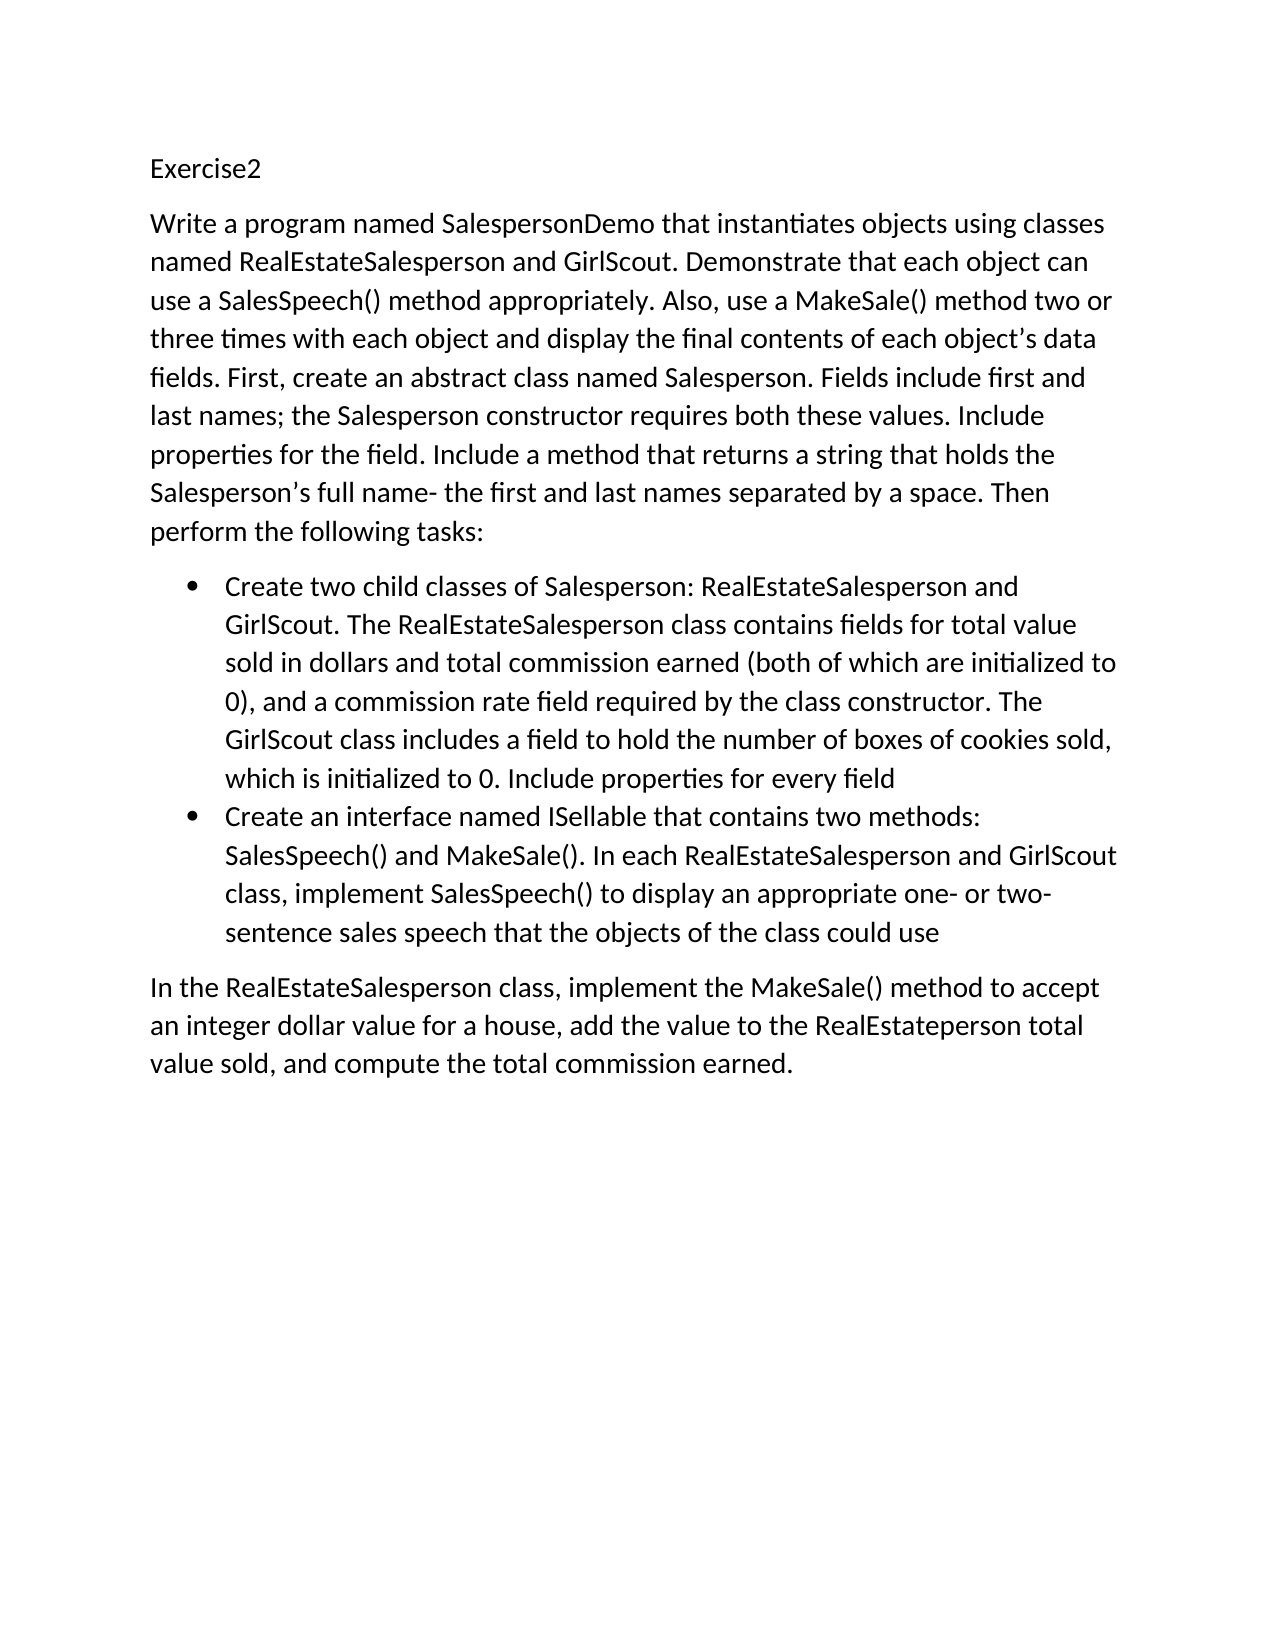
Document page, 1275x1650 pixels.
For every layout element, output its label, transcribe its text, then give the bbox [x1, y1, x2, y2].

text Write a program named SalespersonDemo that instantiates objects using classes named RealEstateSalesperson and GirlScout. Demonstrate that each object can use a SalesSpeech() method appropriately. Also, use a MakeSale() method two or three times with each object and display the final contents of each object’s data fields. First, create an abstract class named Salesperson. Fields include first and last names; the Salesperson constructor requires both these values. Include properties for the field. Include a method that returns a string that holds the Salesperson’s full name- the first and last names separated by a space. Then perform the following tasks: [150, 205, 1125, 548]
text In the RealEstateSalesperson class, implement the MakeSale() method to accept an integer dollar value for a house, add the value to the RealEstateperson total value sold, and compute the total commission earned. [150, 969, 1125, 1081]
list Create two child classes of Salesperson: RealEstateSalesperson and GirlScout. The RealEstateSalesperson class contains fields for total value sold in dollars and total commission earned (both of which are initialized to 0), and a commission rate field required by the class constructor. The GirlScout class includes a field to hold the number of boxes of cookies sold, which is initialized to 0. Include properties for every field [187, 568, 1125, 796]
list Create an interface named ISellable that contains two methods: SalesSpeech() and MakeSale(). In each RealEstateSalesperson and GirlScout class, implement SalesSpeech() to display an appropriate one- or two- sentence sales speech that the objects of the class could use [187, 798, 1125, 949]
text Exercise2 [150, 150, 1125, 186]
